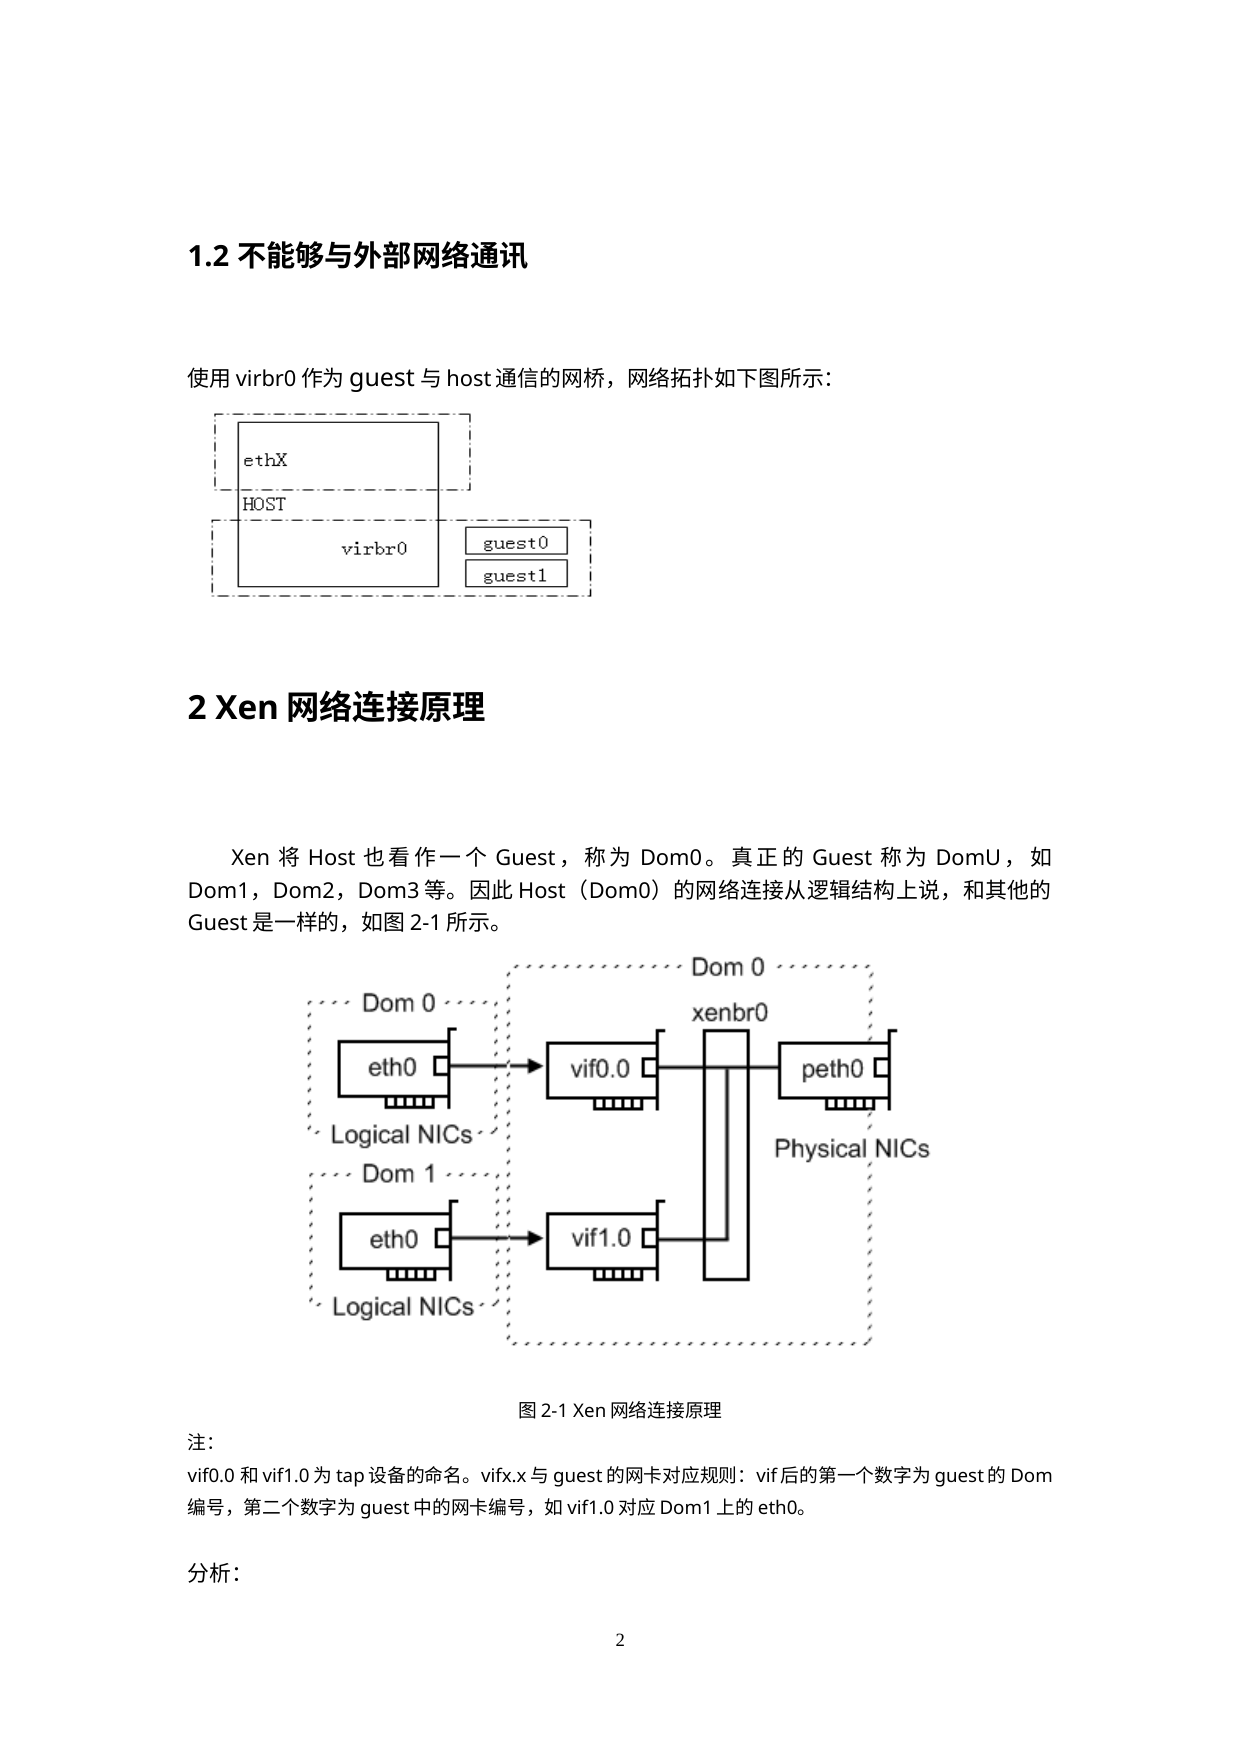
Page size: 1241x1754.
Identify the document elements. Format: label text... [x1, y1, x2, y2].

text 注： [187, 1425, 1053, 1458]
subtitle 1.2 不能够与外部网络通讯 [187, 222, 1053, 287]
text 分析： [187, 1555, 1053, 1588]
text vif0.0 和vif1.0为tap设备的命名。vifx.x与guest的网卡对应规则：vif后的第一个数字为guest的Dom编号，第二个数字为guest中的网卡编号，如vif1.0对应Dom1上的eth0。 [187, 1458, 1053, 1523]
subtitle 2 Xen网络连接原理 [187, 672, 1053, 737]
text 图2-1 Xen网络连接原理 [187, 1393, 1053, 1425]
picture [209, 409, 600, 599]
text 使用virbr0作为guest与host通信的网桥，网络拓扑如下图所示： [187, 344, 1053, 409]
picture [283, 937, 957, 1380]
text Xen将Host也看作一个Guest，称为Dom0。真正的Guest称为DomU，如Dom1，Dom2，Dom3等。因此Host（Dom0）的网络连接从逻辑结构上说，和其他的Guest是一样的，如图2-1所示。 [187, 840, 1053, 938]
